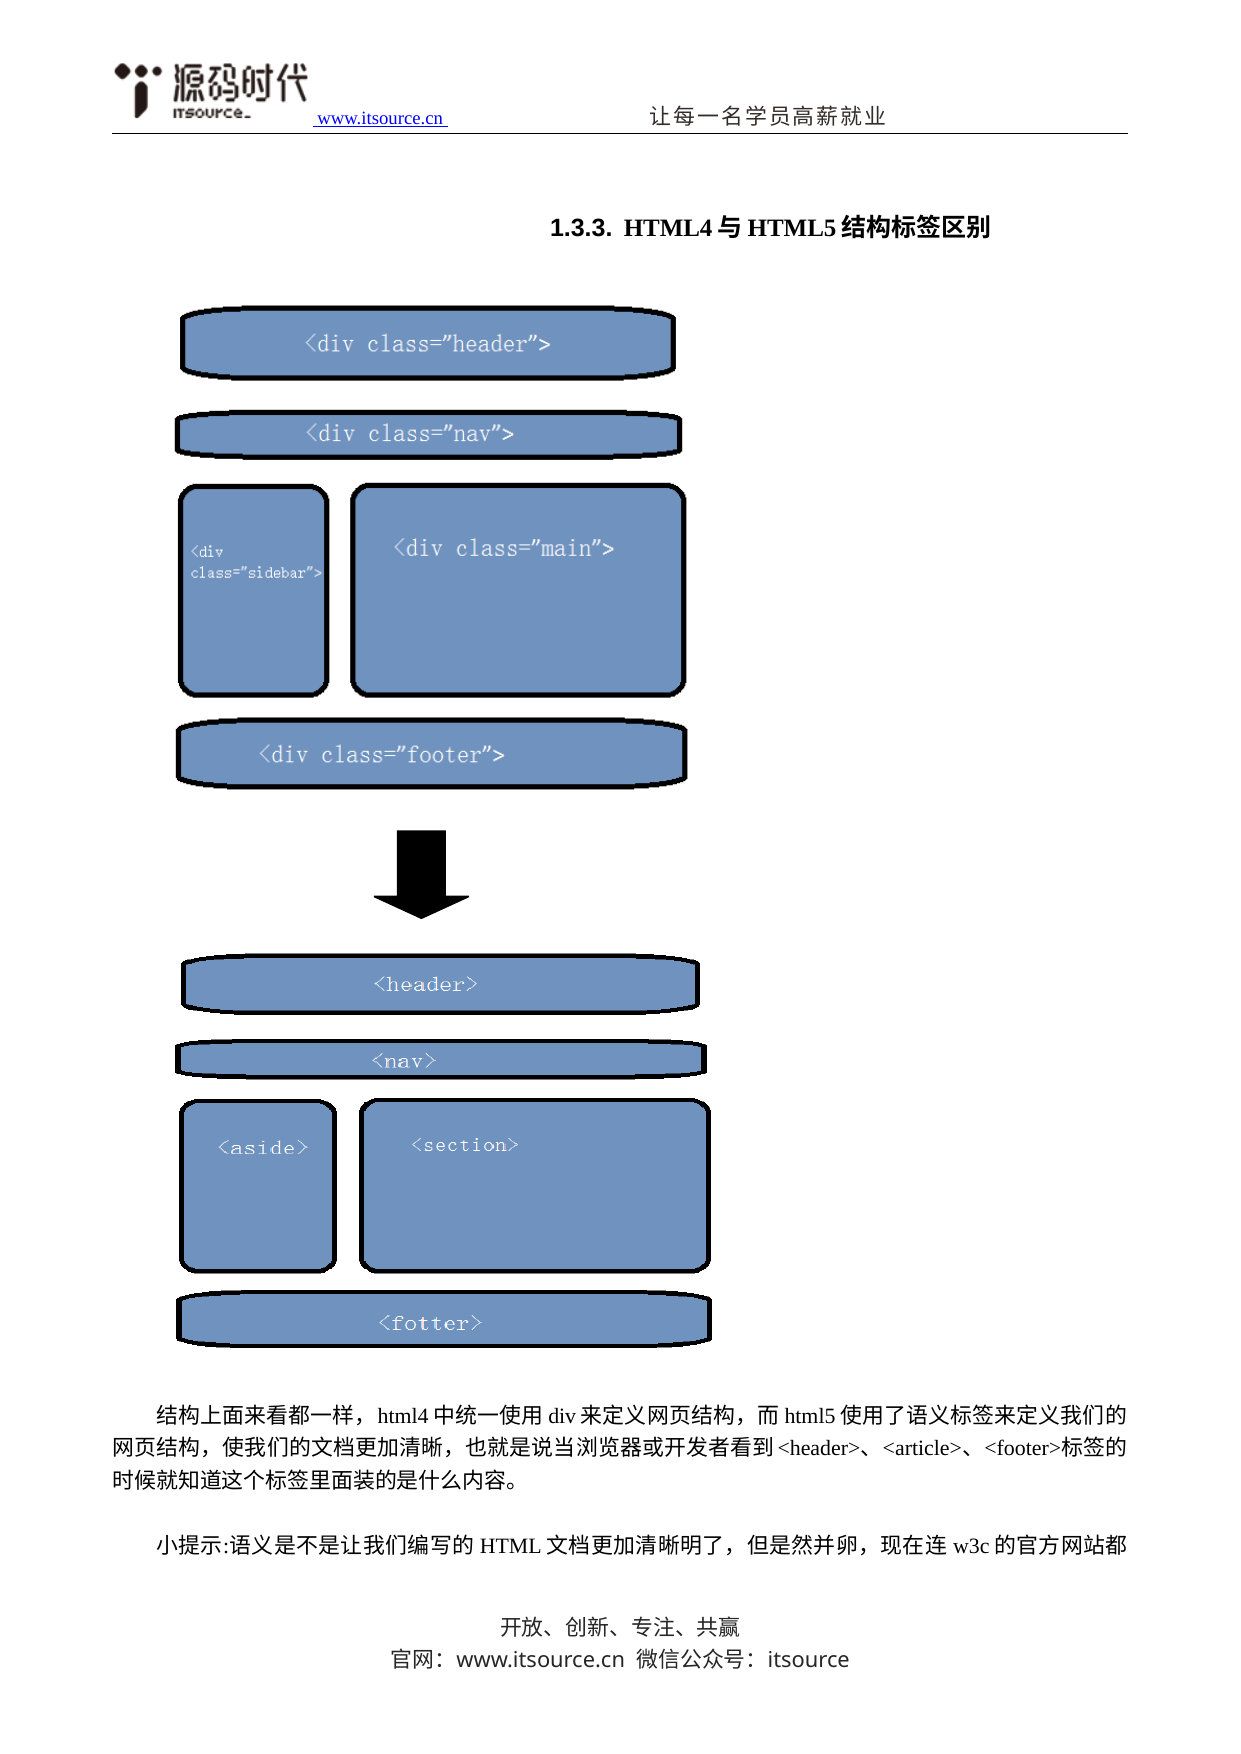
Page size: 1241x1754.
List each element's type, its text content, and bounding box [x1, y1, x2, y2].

picture [156, 292, 701, 803]
picture [112, 59, 313, 125]
text HTML4与HTML5结构标签区别 [550, 193, 1118, 258]
picture [156, 942, 727, 1359]
list 结构上面来看都一样，html4中统一使用div来定义网页结构，而html5使用了语义标签来定义我们的网页结构，使我们的文档更加清晰，也就是说当浏览器或开发者看到<header>、<article>、<footer>标签的时候就知道这个标签里面装的是什么内容。 [112, 1397, 1128, 1495]
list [112, 1527, 1128, 1560]
